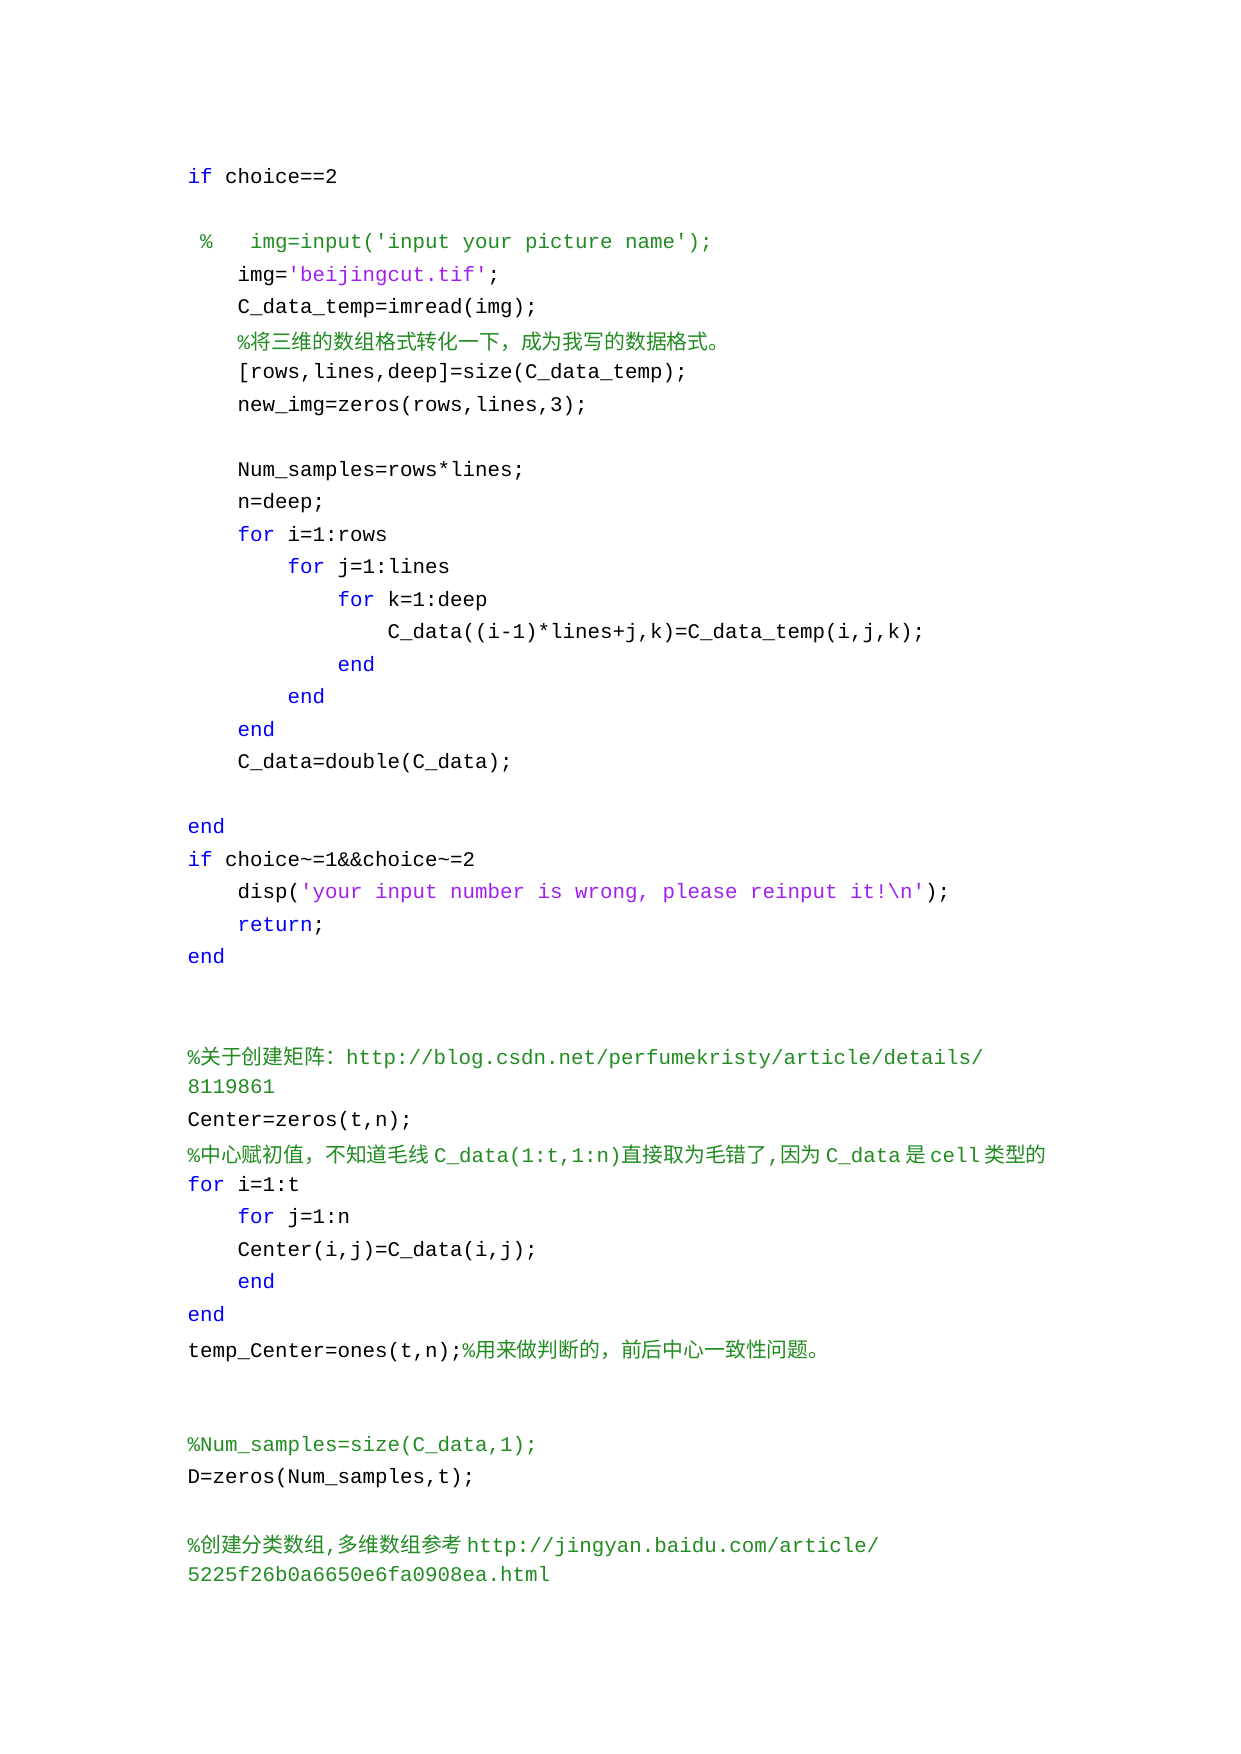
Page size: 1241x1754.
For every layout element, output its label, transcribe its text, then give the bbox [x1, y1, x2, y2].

text D=zeros(Num_samples,t); [187, 1462, 1053, 1494]
text C_data((i-1)*lines+j,k)=C_data_temp(i,j,k); [187, 617, 1053, 649]
text end [187, 682, 1053, 714]
text n=deep; [187, 487, 1053, 519]
text end [187, 649, 1053, 682]
text C_data=double(C_data); [187, 747, 1053, 779]
text Num_samples=rows*lines; [187, 454, 1053, 487]
text new_img=zeros(rows,lines,3); [187, 389, 1053, 422]
text for j=1:n [187, 1202, 1053, 1234]
text temp_Center=ones(t,n);%用来做判断的，前后中心一致性问题。 [187, 1332, 1053, 1364]
text %将三维的数组格式转化一下，成为我写的数据格式。 [187, 324, 1053, 357]
text if choice==2 [187, 162, 1053, 194]
text [rows,lines,deep]=size(C_data_temp); [187, 357, 1053, 389]
text for i=1:t [187, 1169, 1053, 1202]
text %中心赋初值，不知道毛线 C_data(1:t,1:n)直接取为毛错了,因为C_data是cell类型的 [187, 1137, 1053, 1169]
text return; [187, 909, 1053, 942]
text end [187, 714, 1053, 747]
text disp('your input number is wrong, please reinput it!\n'); [187, 877, 1053, 909]
text %创建分类数组,多维数组参考http://jingyan.baidu.com/article/5225f26b0a6650e6fa0908ea.html [187, 1527, 1053, 1592]
text end [187, 812, 1053, 844]
text C_data_temp=imread(img); [187, 292, 1053, 324]
text for i=1:rows [187, 519, 1053, 552]
text %关于创建矩阵：http://blog.csdn.net/perfumekristy/article/details/8119861 [187, 1039, 1053, 1104]
text Center(i,j)=C_data(i,j); [187, 1234, 1053, 1267]
text for j=1:lines [187, 552, 1053, 584]
text % img=input('input your picture name'); [187, 227, 1053, 259]
text %Num_samples=size(C_data,1); [187, 1429, 1053, 1462]
text if choice~=1&&choice~=2 [187, 844, 1053, 877]
text end [187, 1267, 1053, 1299]
text img='beijingcut.tif'; [187, 259, 1053, 292]
text end [187, 942, 1053, 974]
text Center=zeros(t,n); [187, 1104, 1053, 1137]
text end [187, 1299, 1053, 1332]
text for k=1:deep [187, 584, 1053, 617]
